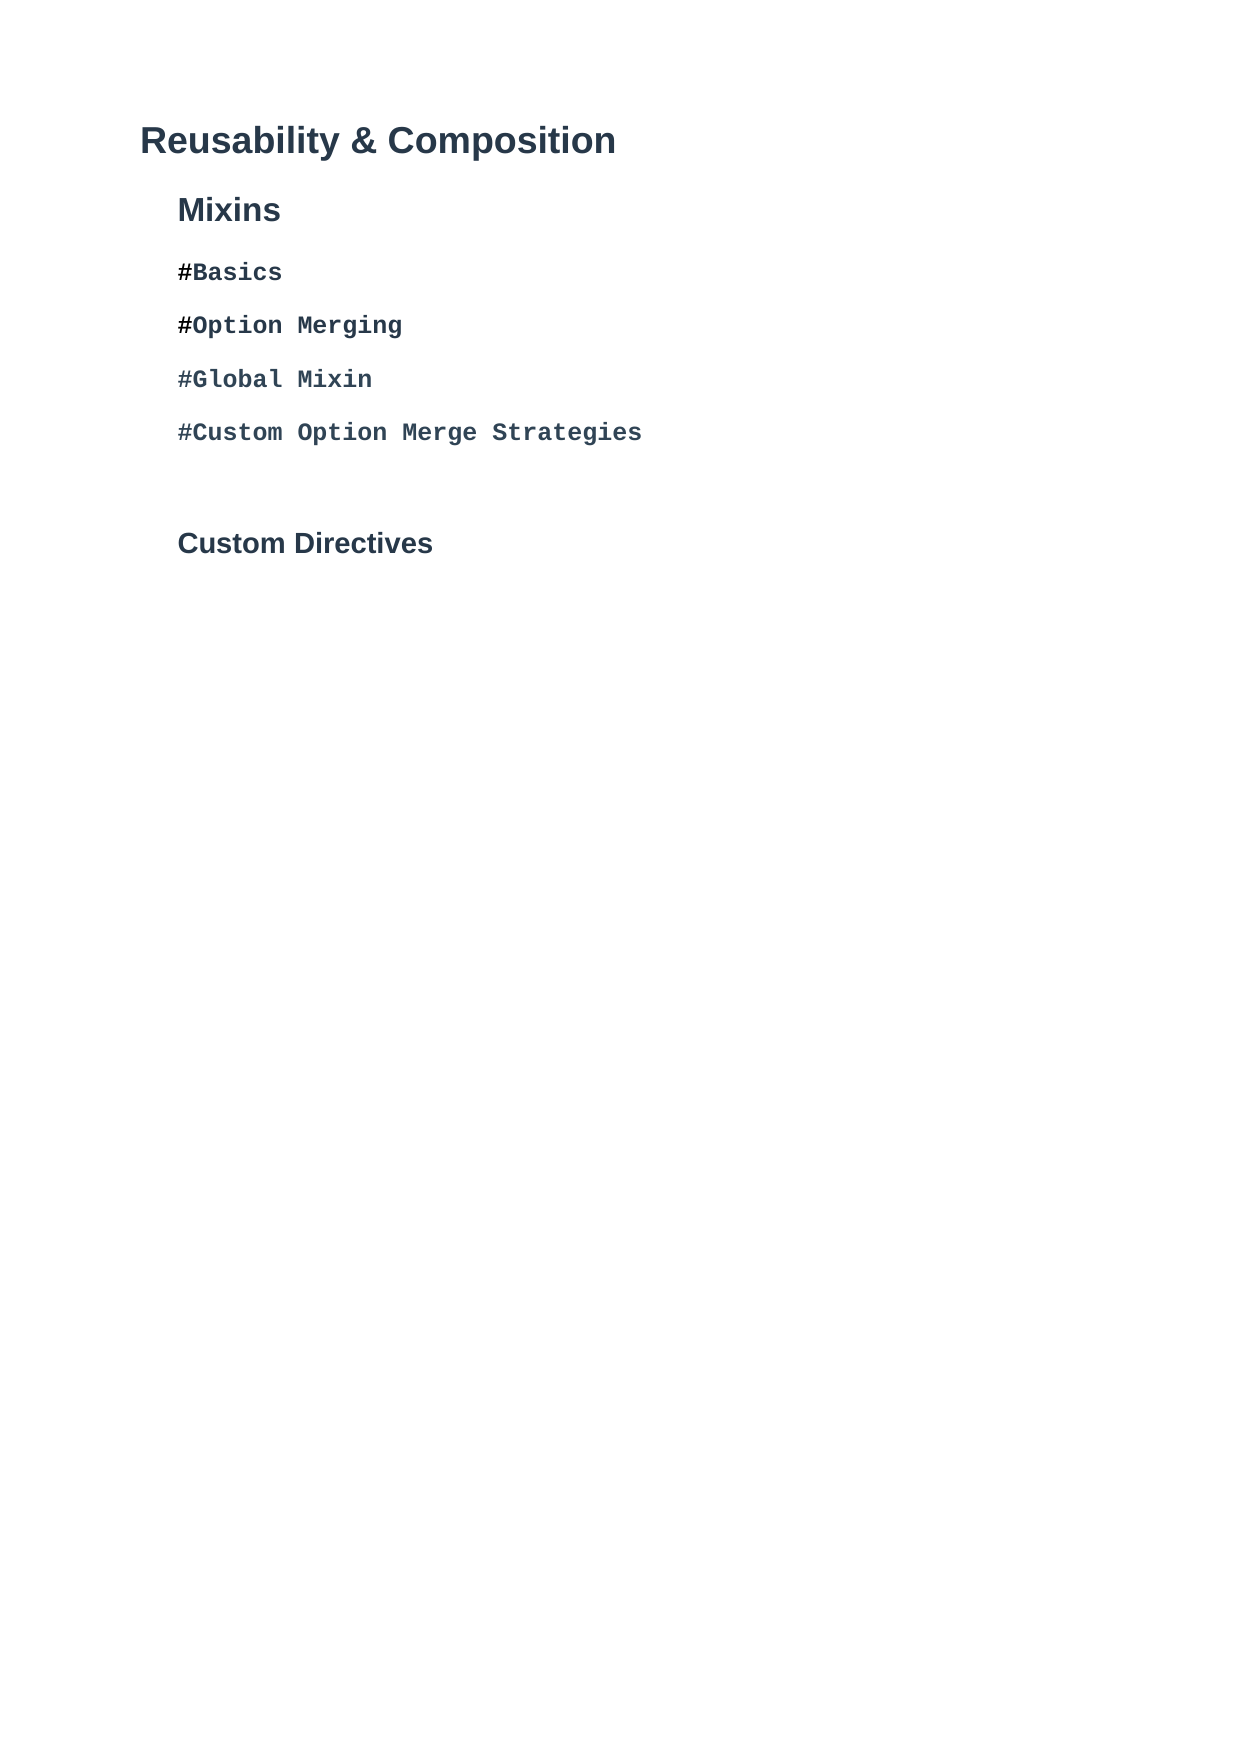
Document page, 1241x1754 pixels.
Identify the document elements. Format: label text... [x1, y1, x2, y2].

text #Global Mixin [177, 366, 1152, 394]
text #Custom Option Merge Strategies [177, 419, 1152, 448]
text #Option Merging [177, 313, 1152, 341]
subtitle Mixins [177, 190, 1152, 229]
text #Basics [177, 259, 1152, 288]
subtitle Custom Directives [177, 526, 1152, 560]
text Reusability & Composition [140, 118, 1152, 161]
